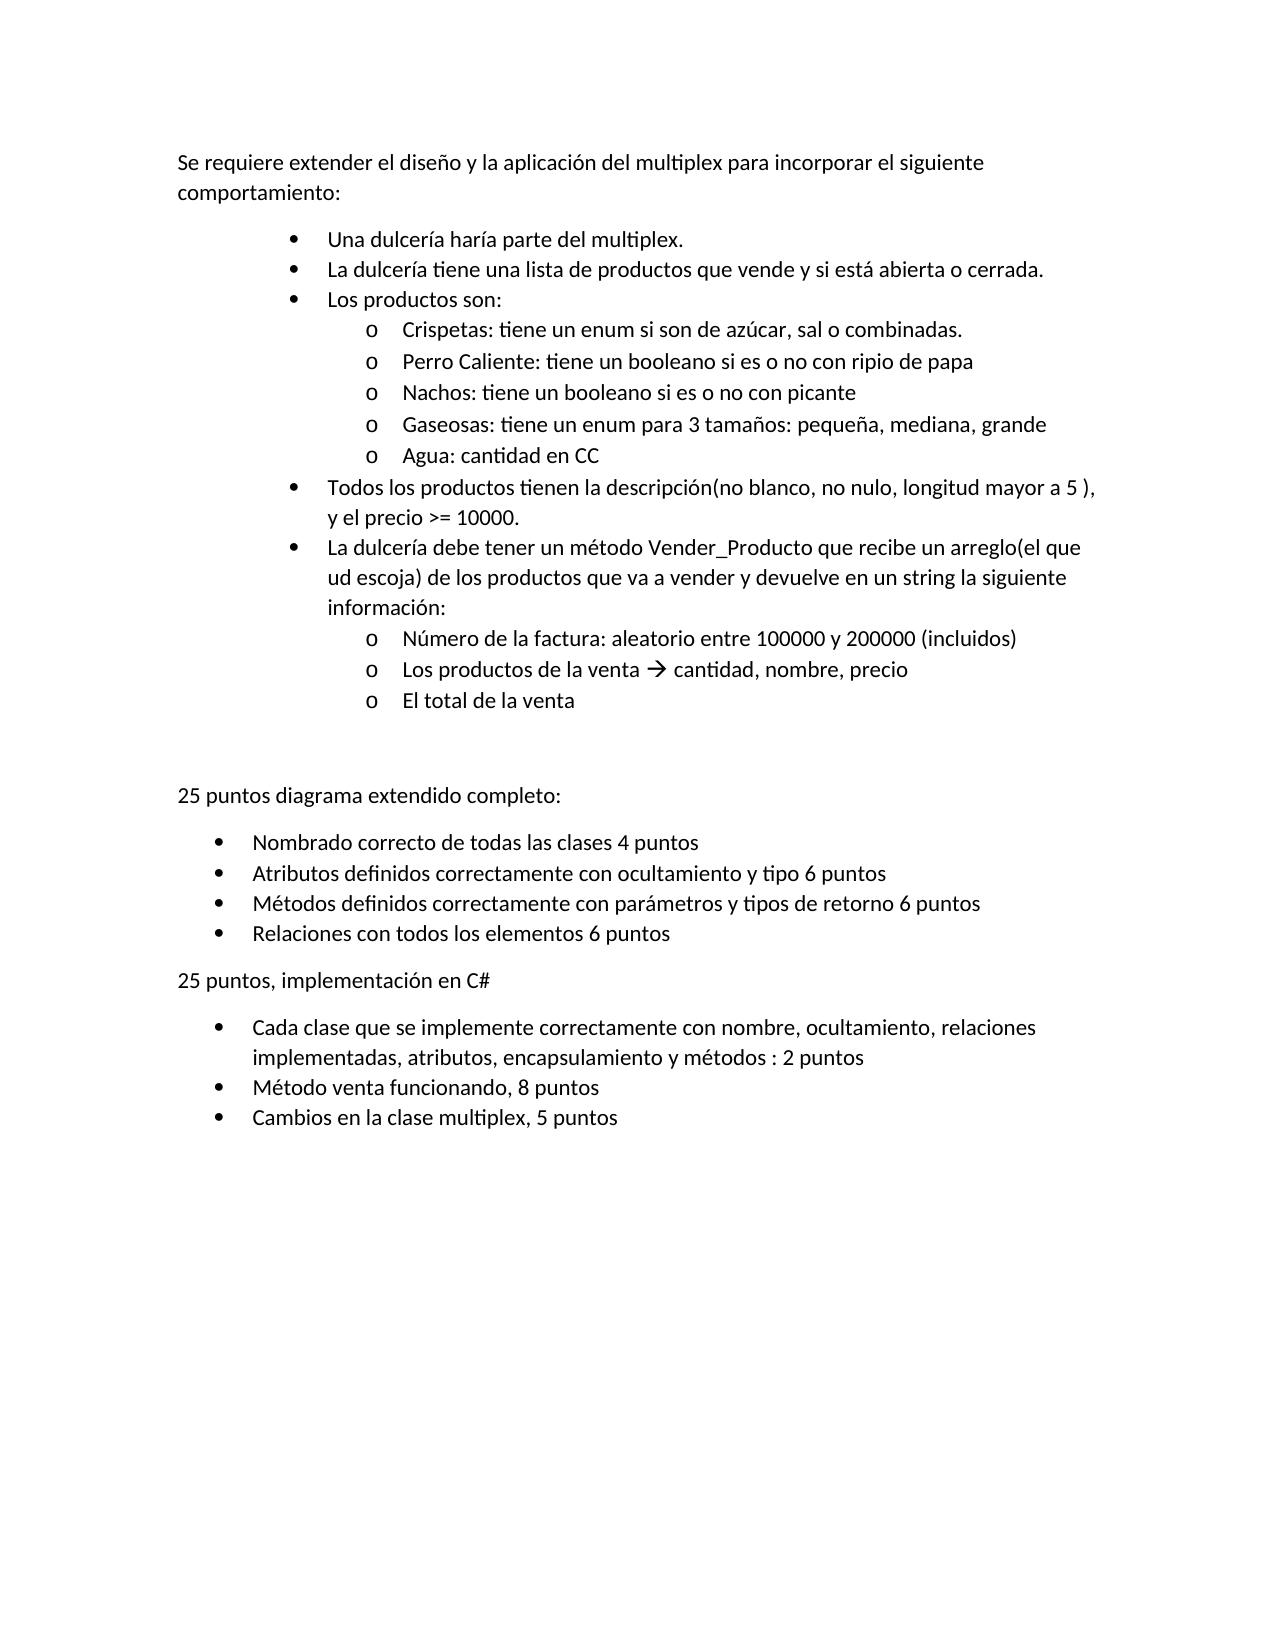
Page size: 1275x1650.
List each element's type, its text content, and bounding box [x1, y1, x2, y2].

list La dulcería tiene una lista de productos que vende y si está abierta o cerrada. [290, 255, 1098, 283]
list Crispetas: tiene un enum si son de azúcar, sal o combinadas. [365, 315, 1098, 344]
list Perro Caliente: tiene un booleano si es o no con ripio de papa [365, 347, 1098, 376]
list La dulcería debe tener un método Vender_Producto que recibe un arreglo(el que ud escoja) de los productos que va a vender y devuelve en un string la siguiente información: [290, 533, 1098, 621]
list Relaciones con todos los elementos 6 puntos [215, 919, 1098, 947]
list El total de la venta [365, 687, 1098, 716]
list Gaseosas: tiene un enum para 3 tamaños: pequeña, mediana, grande [365, 410, 1098, 439]
list Los productos son: [290, 285, 1098, 313]
list Número de la factura: aleatorio entre 100000 y 200000 (incluidos) [365, 624, 1098, 653]
list Agua: cantidad en CC [365, 441, 1098, 470]
list Nachos: tiene un booleano si es o no con picante [365, 378, 1098, 407]
list Todos los productos tienen la descripción(no blanco, no nulo, longitud mayor a 5 ), y el precio >= 10000. [290, 473, 1098, 531]
list Una dulcería haría parte del multiplex. [290, 225, 1098, 253]
list Nombrado correcto de todas las clases 4 puntos [215, 828, 1098, 856]
list Atributos definidos correctamente con ocultamiento y tipo 6 puntos [215, 859, 1098, 887]
list Método venta funcionando, 8 puntos [215, 1073, 1098, 1101]
list Los productos de la venta cantidad, nombre, precio [365, 655, 1098, 684]
text 25 puntos, implementación en C# [177, 966, 1098, 994]
text 25 puntos diagrama extendido completo: [177, 782, 1098, 809]
list Cada clase que se implemente correctamente con nombre, ocultamiento, relaciones implementadas, atributos, encapsulamiento y métodos : 2 puntos [215, 1013, 1098, 1071]
list Cambios en la clase multiplex, 5 puntos [215, 1103, 1098, 1131]
text Se requiere extender el diseño y la aplicación del multiplex para incorporar el siguiente comportamiento: [177, 148, 1098, 206]
list Métodos definidos correctamente con parámetros y tipos de retorno 6 puntos [215, 889, 1098, 917]
